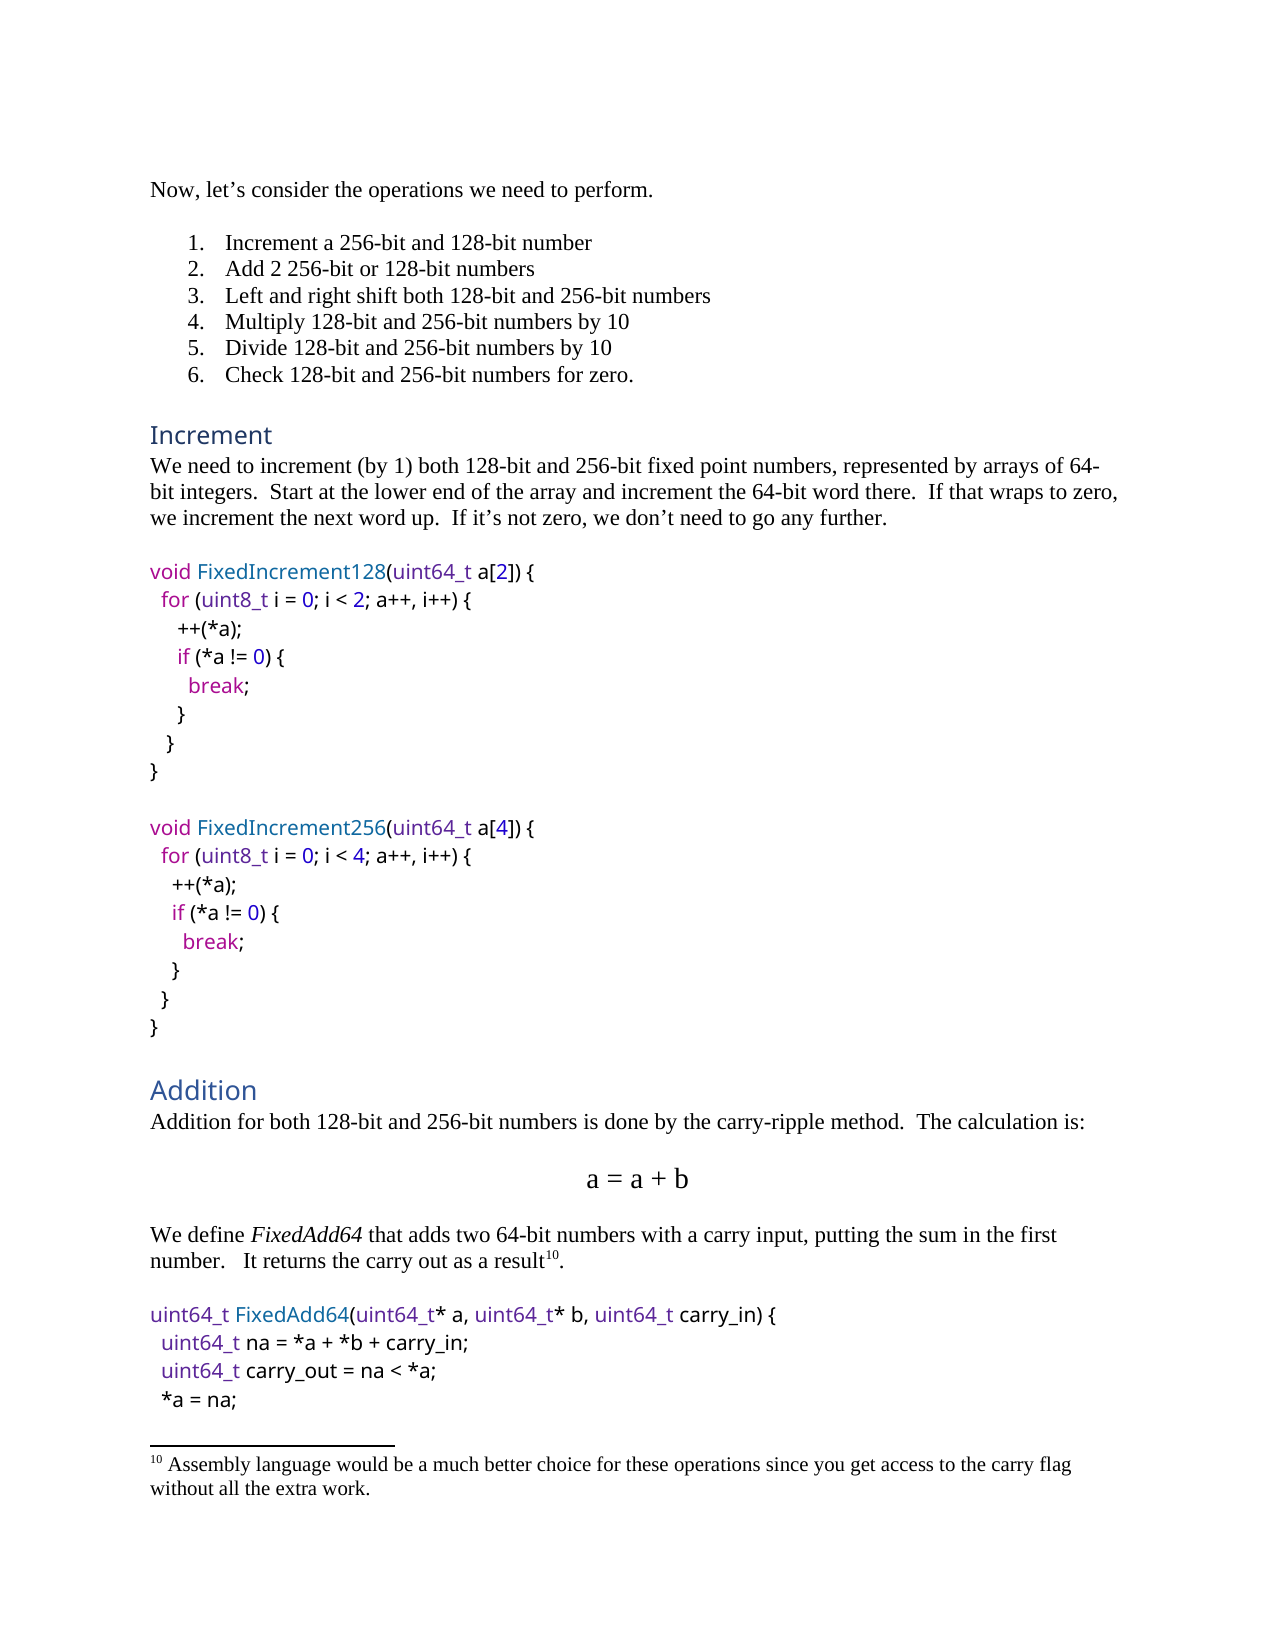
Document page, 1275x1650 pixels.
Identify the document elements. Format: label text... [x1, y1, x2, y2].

text if (*a != 0) { [150, 642, 1125, 671]
text } [150, 955, 1125, 984]
text ++(*a); [150, 870, 1125, 898]
text uint64_t na = *a + *b + carry_in; [150, 1328, 1125, 1357]
text for (uint8_t i = 0; i < 2; a++, i++) { [150, 586, 1125, 614]
subtitle Addition [150, 1071, 1125, 1108]
text for (uint8_t i = 0; i < 4; a++, i++) { [150, 842, 1125, 870]
text void FixedIncrement128(uint64_t a[2]) { [150, 557, 1125, 586]
list Divide 128-bit and 256-bit numbers by 10 [187, 334, 1125, 361]
text a = a + b [150, 1161, 1125, 1194]
list Increment a 256-bit and 128-bit number [187, 229, 1125, 255]
text } [150, 728, 1125, 756]
text } [150, 699, 1125, 728]
list Left and right shift both 128-bit and 256-bit numbers [187, 282, 1125, 308]
text *a = na; [150, 1385, 1125, 1413]
text ++(*a); [150, 614, 1125, 642]
text break; [150, 671, 1125, 699]
text if (*a != 0) { [150, 898, 1125, 927]
text void FixedIncrement256(uint64_t a[4]) { [150, 813, 1125, 842]
text We define FixedAdd64 that adds two 64-bit numbers with a carry input, putting the sum in the first number. It returns the carry out as a result. [150, 1221, 1125, 1273]
text We need to increment (by 1) both 128-bit and 256-bit fixed point numbers, represented by arrays of 64-bit integers. Start at the lower end of the array and increment the 64-bit word there. If that wraps to zero, we increment the next word up. If it’s not zero, we don’t need to go any further. [150, 452, 1125, 531]
text Addition for both 128-bit and 256-bit numbers is done by the carry-ripple method. The calculation is: [150, 1108, 1125, 1134]
text } [150, 984, 1125, 1012]
text uint64_t FixedAdd64(uint64_t* a, uint64_t* b, uint64_t carry_in) { [150, 1300, 1125, 1328]
subtitle Increment [150, 418, 1125, 452]
list Check 128-bit and 256-bit numbers for zero. [187, 361, 1125, 387]
text break; [150, 927, 1125, 955]
text uint64_t carry_out = na < *a; [150, 1357, 1125, 1385]
list Add 2 256-bit or 128-bit numbers [187, 255, 1125, 282]
text Now, let’s consider the operations we need to perform. [150, 176, 1125, 203]
list Multiply 128-bit and 256-bit numbers by 10 [187, 308, 1125, 334]
text } [150, 756, 1125, 785]
text } [150, 1012, 1125, 1041]
